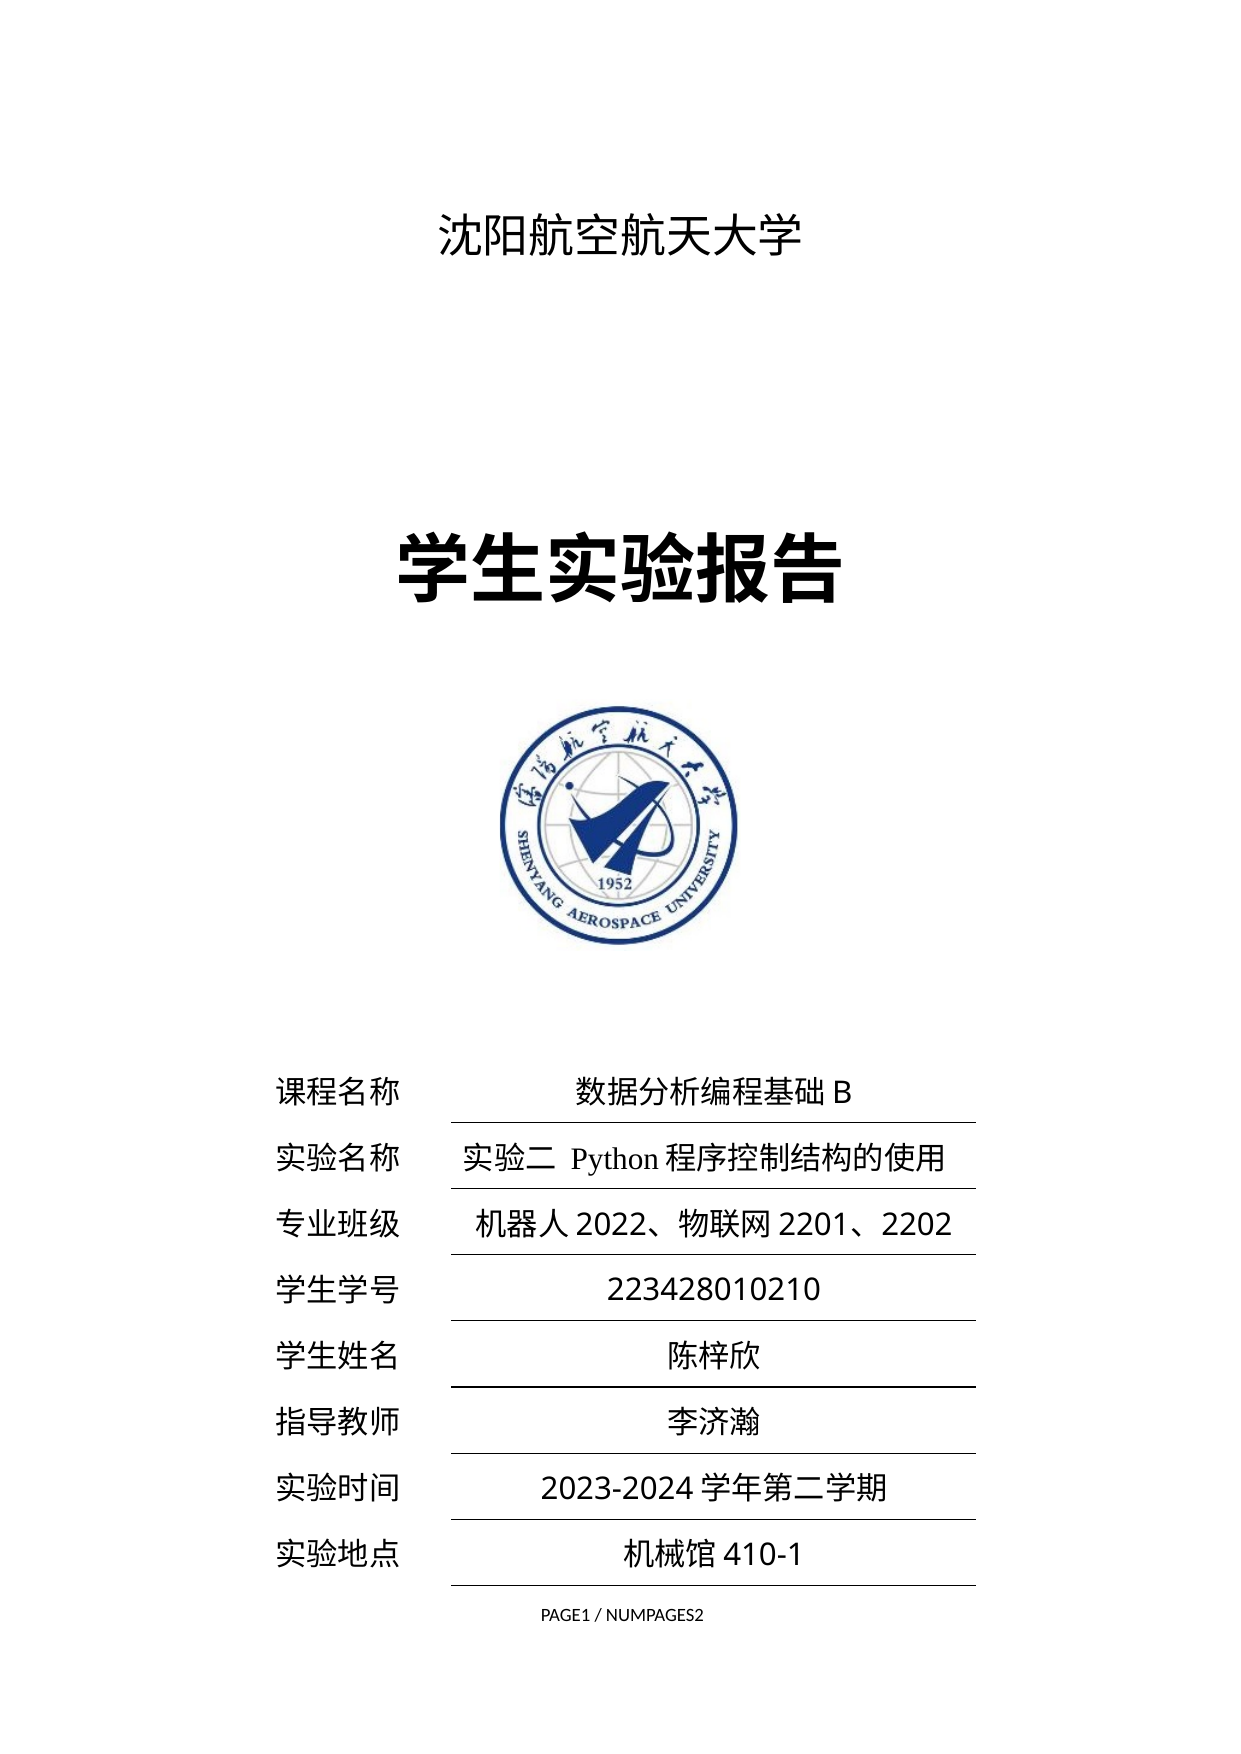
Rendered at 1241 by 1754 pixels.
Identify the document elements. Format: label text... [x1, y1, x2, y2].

table_cell 2023-2024学年第二学期 [451, 1454, 976, 1518]
table_cell 学生学号 [264, 1254, 451, 1320]
table_header 课程名称 [264, 1057, 451, 1122]
table_cell 学生姓名 [264, 1320, 451, 1386]
table_cell 机器人2022、物联网2201、2202 [451, 1189, 976, 1254]
table_cell 实验二 Python程序控制结构的使用 [451, 1123, 976, 1188]
table_cell 指导教师 [264, 1386, 451, 1452]
table_cell 专业班级 [264, 1188, 451, 1254]
table_cell 实验名称 [264, 1122, 451, 1188]
table_cell 陈梓欣 [451, 1321, 976, 1386]
picture [499, 699, 741, 951]
table_cell 机械馆410-1 [451, 1520, 976, 1584]
table_cell 李济瀚 [451, 1388, 976, 1452]
text 学生实验报告 [187, 498, 1053, 628]
table_header 数据分析编程基础B [451, 1057, 976, 1122]
text 沈阳航空航天大学 [187, 183, 1053, 281]
table_cell 实验时间 [264, 1453, 451, 1518]
table_cell 实验地点 [264, 1519, 451, 1584]
table_cell 223428010210 [451, 1255, 976, 1320]
